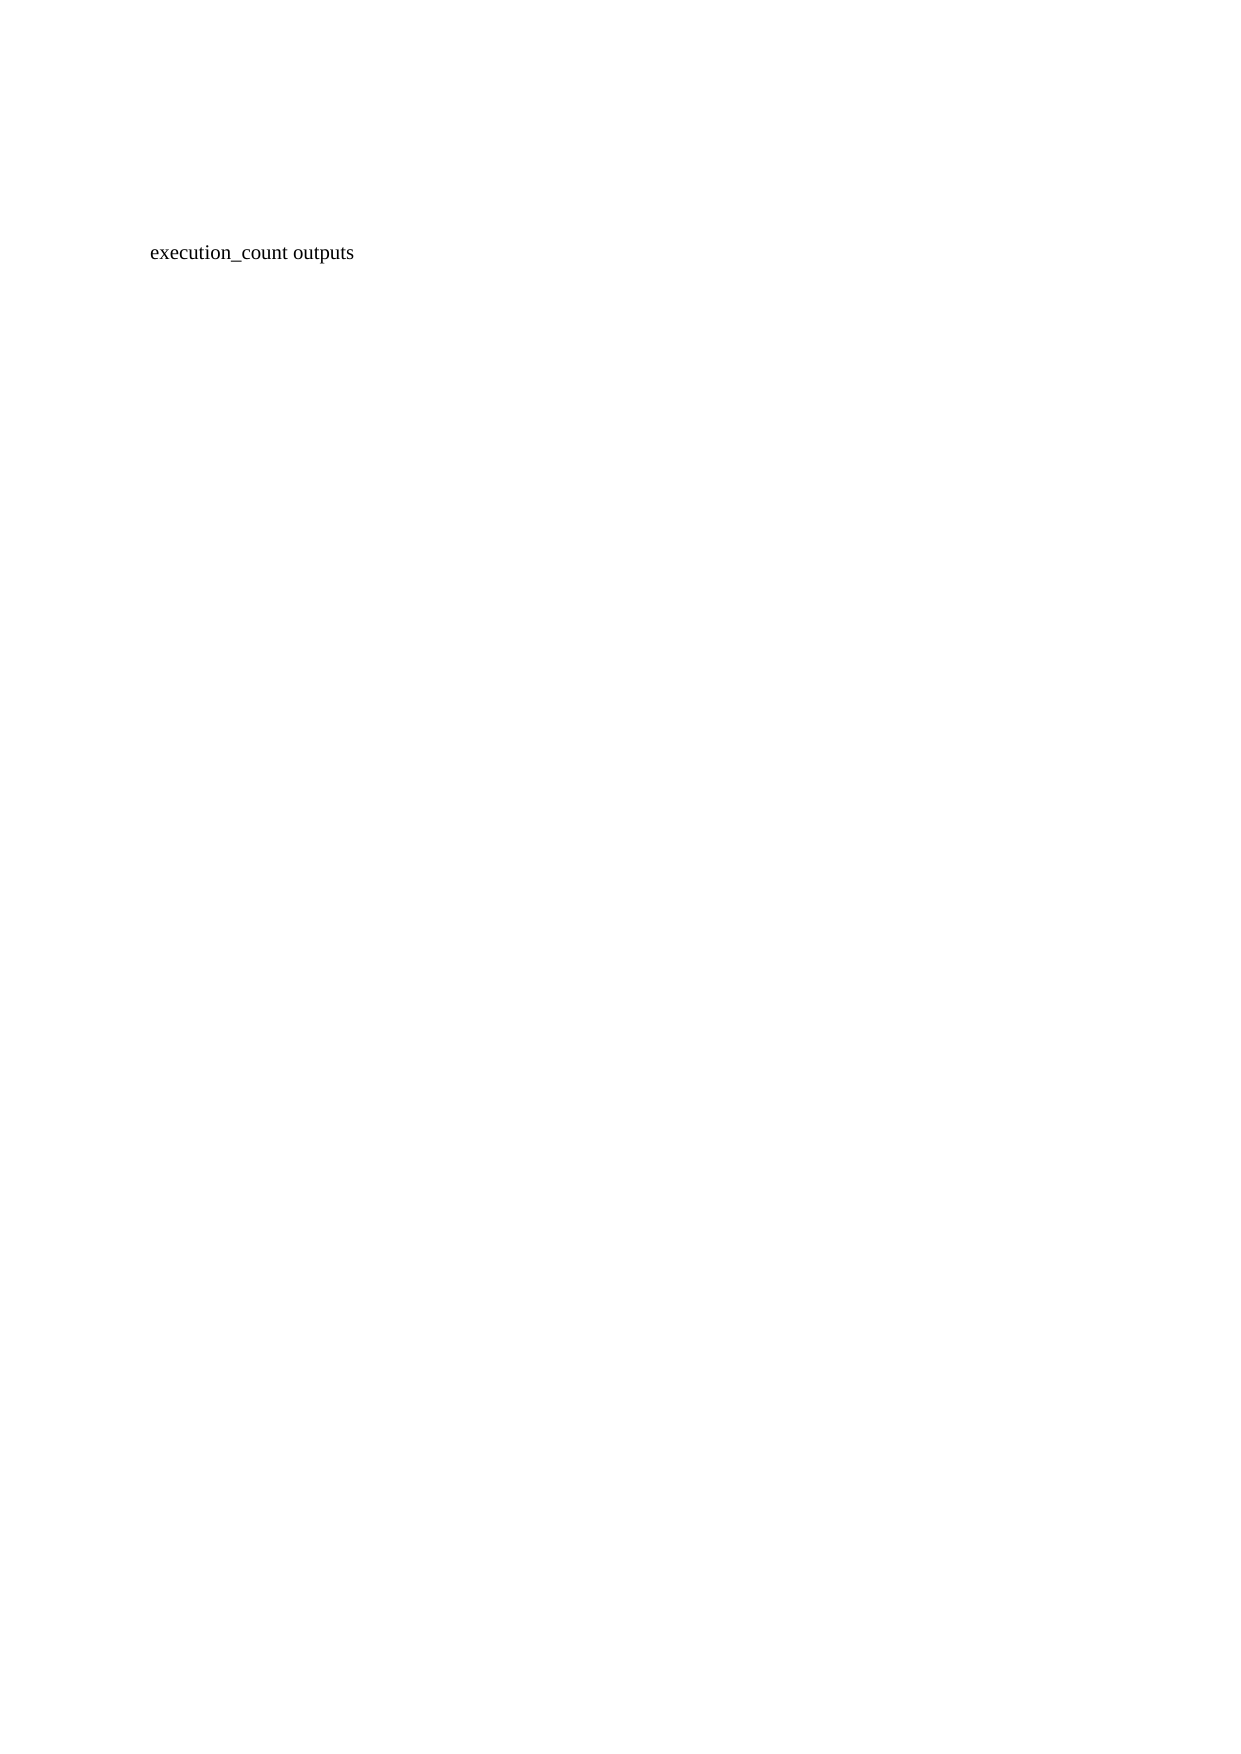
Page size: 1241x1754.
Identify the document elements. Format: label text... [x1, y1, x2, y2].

list execution_count outputs [150, 240, 1090, 264]
